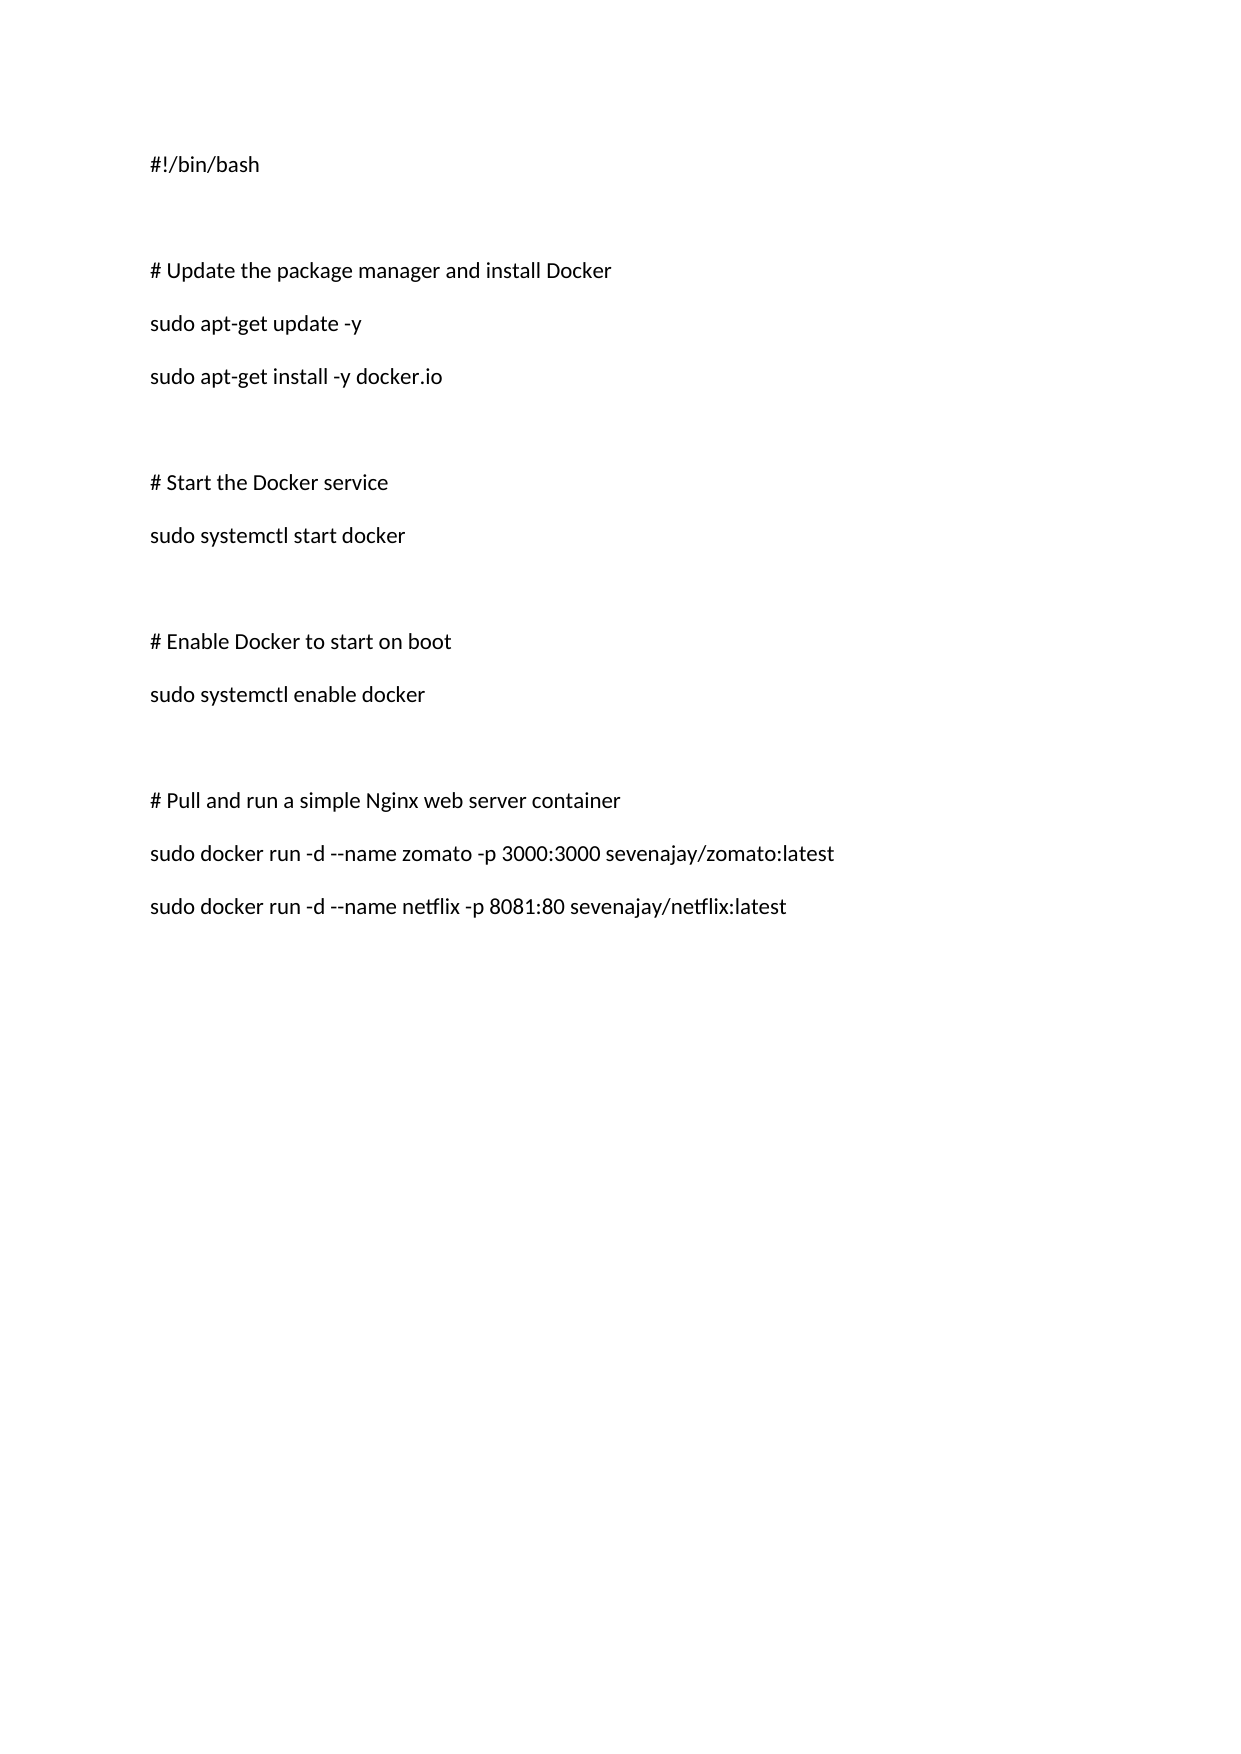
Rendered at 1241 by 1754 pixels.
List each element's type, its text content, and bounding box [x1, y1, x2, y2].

text sudo docker run -d --name netflix -p 8081:80 sevenajay/netflix:latest [150, 892, 1090, 920]
text sudo systemctl enable docker [150, 680, 1090, 708]
text sudo systemctl start docker [150, 521, 1090, 549]
text sudo apt-get update -y [150, 309, 1090, 337]
text # Update the package manager and install Docker [150, 256, 1090, 284]
text #!/bin/bash [150, 150, 1090, 178]
text sudo docker run -d --name zomato -p 3000:3000 sevenajay/zomato:latest [150, 839, 1090, 867]
text sudo apt-get install -y docker.io [150, 362, 1090, 390]
text # Start the Docker service [150, 468, 1090, 496]
text # Enable Docker to start on boot [150, 627, 1090, 655]
text # Pull and run a simple Nginx web server container [150, 786, 1090, 814]
